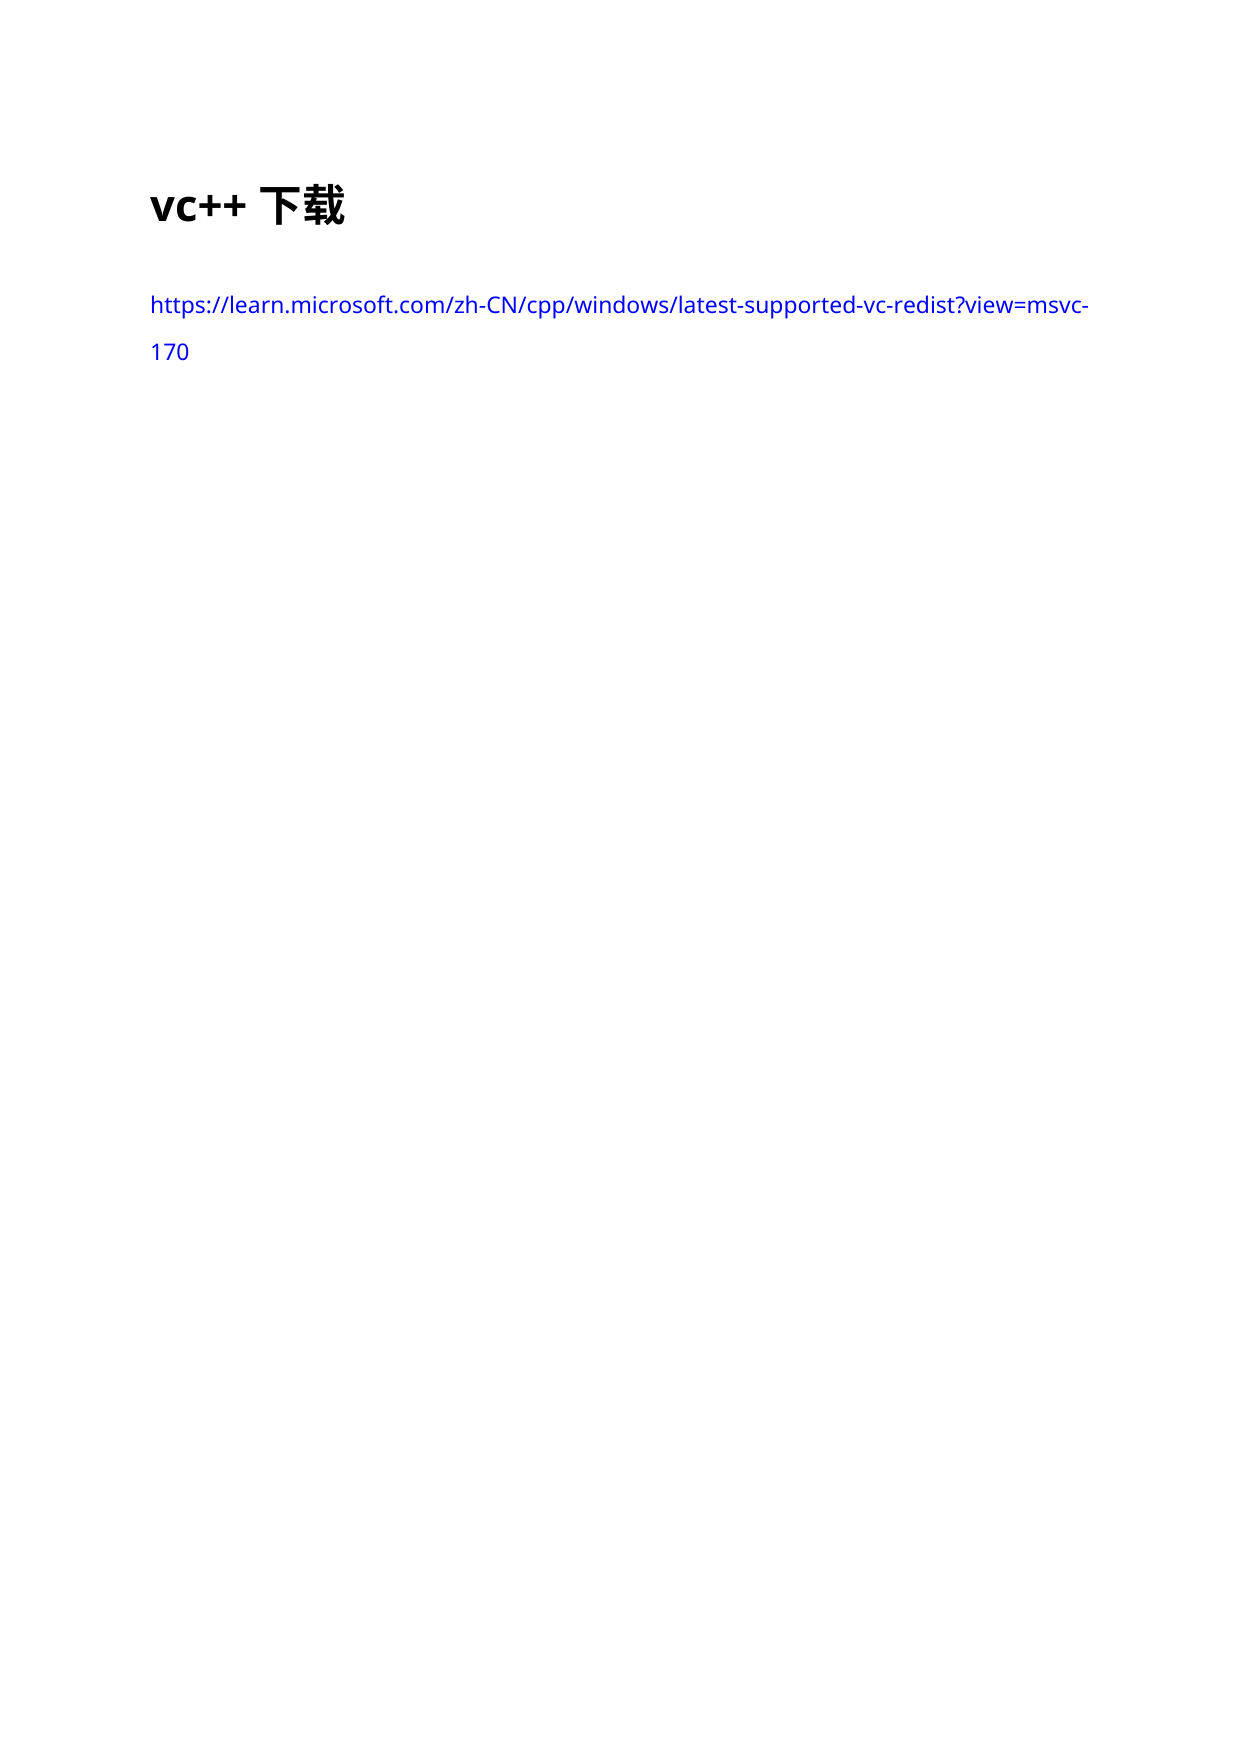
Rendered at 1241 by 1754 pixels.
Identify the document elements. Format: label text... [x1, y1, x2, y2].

text https://learn.microsoft.com/zh-CN/cpp/windows/latest-supported-vc-redist?view=msvc-170 [150, 289, 1090, 367]
subtitle vc++ 下载 [150, 175, 1090, 234]
